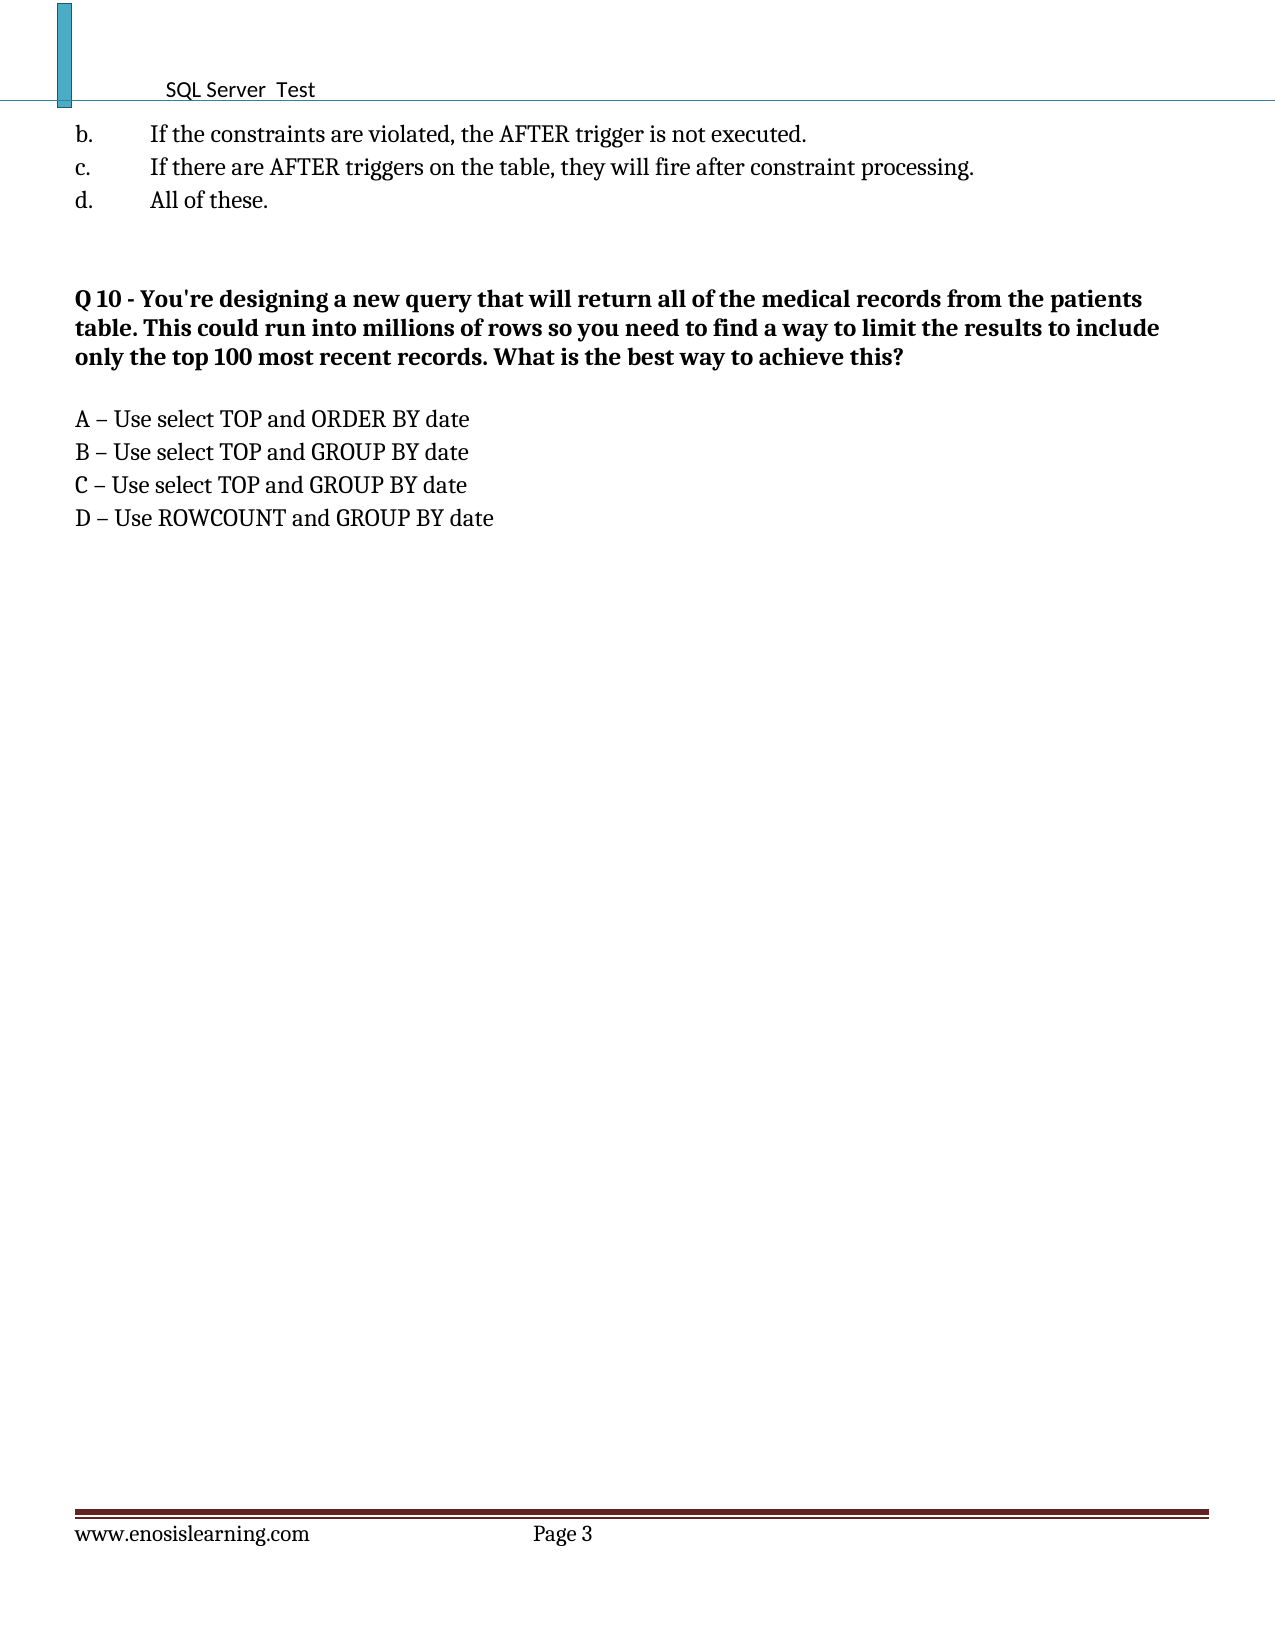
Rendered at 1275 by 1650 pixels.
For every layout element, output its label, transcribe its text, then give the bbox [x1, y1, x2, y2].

list All of these. [75, 186, 1209, 215]
text B – Use select TOP and GROUP BY date [75, 438, 1209, 466]
text C – Use select TOP and GROUP BY date [75, 471, 1209, 499]
list If there are AFTER triggers on the table, they will fire after constraint processing. [75, 153, 1209, 182]
text D – Use ROWCOUNT and GROUP BY date [75, 504, 1209, 532]
text A – Use select TOP and ORDER BY date [75, 405, 1209, 433]
list If the constraints are violated, the AFTER trigger is not executed. [75, 120, 1209, 149]
text Q 10 - You're designing a new query that will return all of the medical records from the patients table. This could run into millions of rows so you need to find a way to limit the results to include only the top 100 most recent records. What is the best way to achieve this? [75, 285, 1209, 372]
